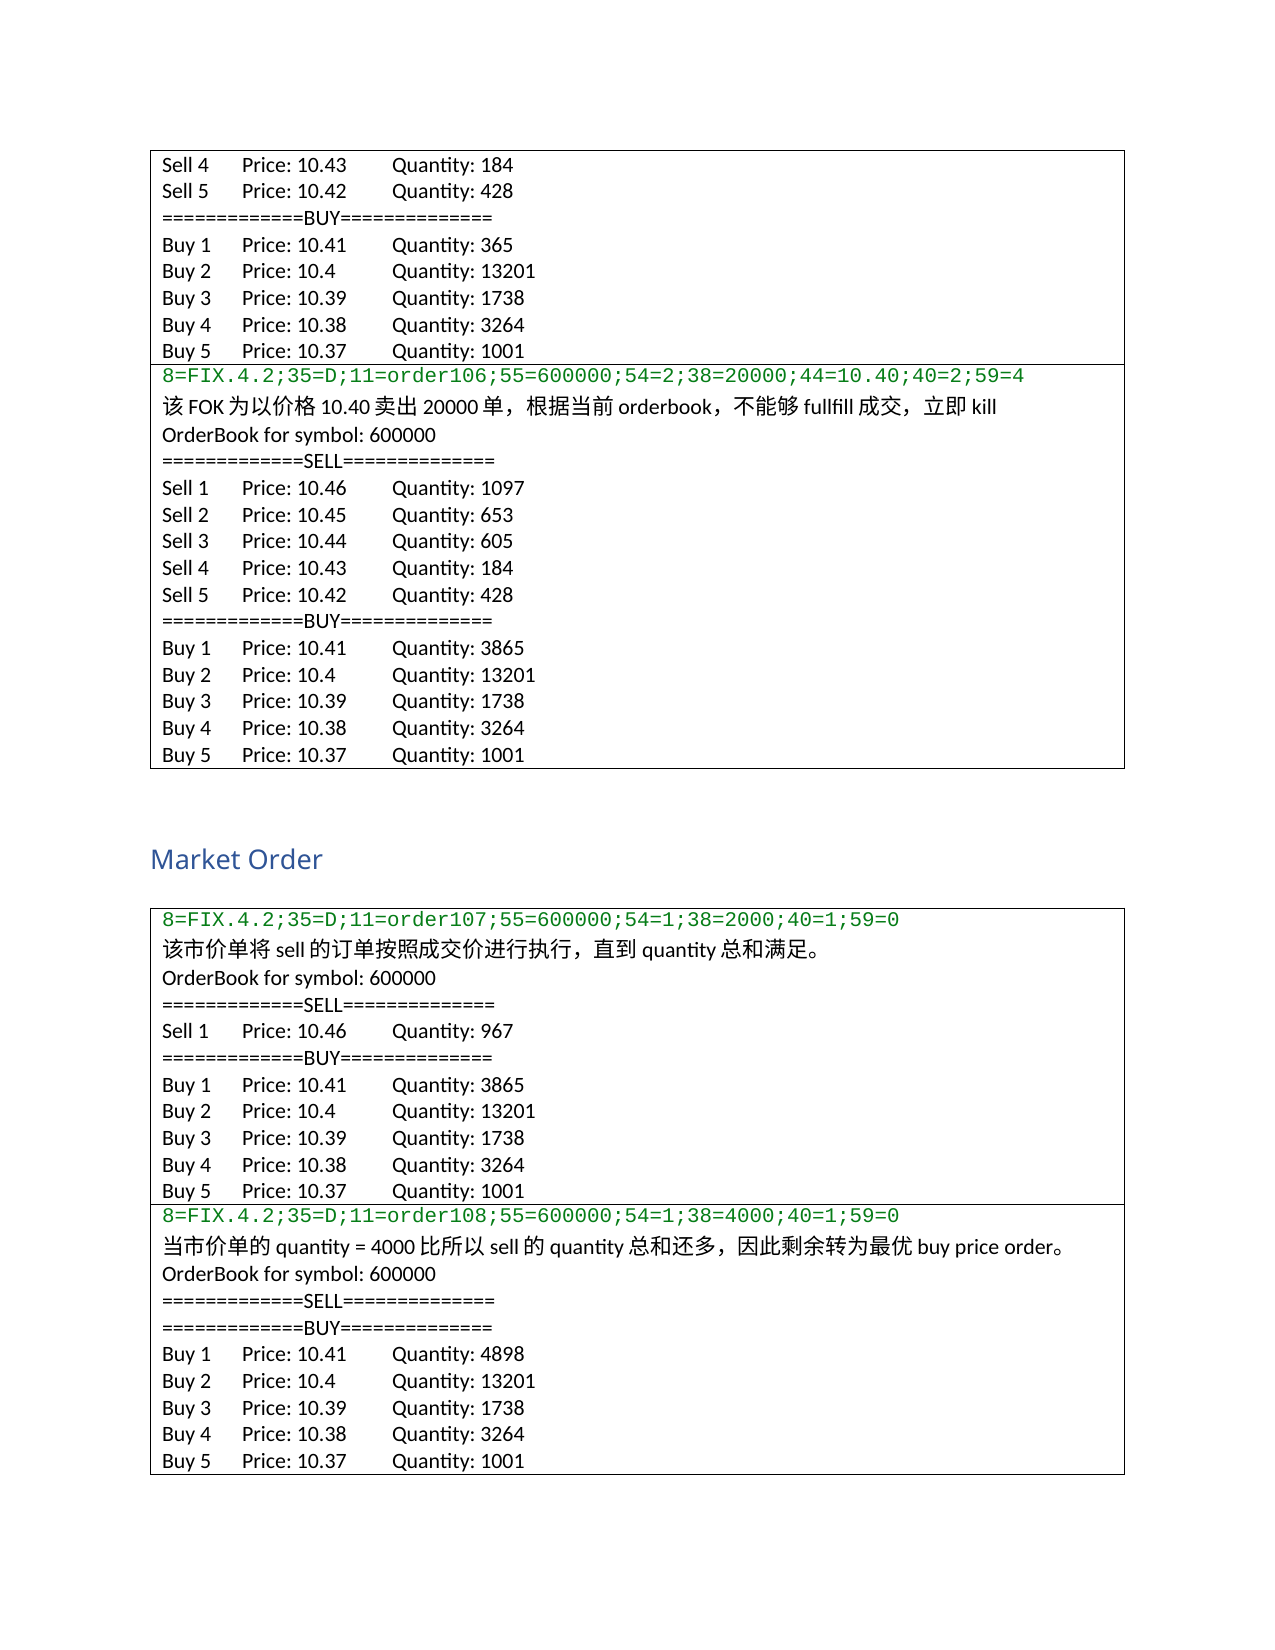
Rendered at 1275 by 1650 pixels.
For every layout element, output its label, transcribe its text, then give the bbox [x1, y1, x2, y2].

table_cell 8=FIX.4.2;35=D;11=order106;55=600000;54=2;38=20000;44=10.40;40=2;59=4 该FOK为以价格10.40卖出20000单，根据当前orderbook，不能够fullfill成交，立即kill OrderBook for symbol: 600000 =============SELL============== Sell 1 Price: 10.46 Quantity: 1097 Sell 2 Price: 10.45 Quantity: 653 Sell 3 Price: 10.44 Quantity: 605 Sell 4 Price: 10.43 Quantity: 184 Sell 5 Price: 10.42 Quantity: 428 =============BUY============== Buy 1 Price: 10.41 Quantity: 3865 Buy 2 Price: 10.4 Quantity: 13201 Buy 3 Price: 10.39 Quantity: 1738 Buy 4 Price: 10.38 Quantity: 3264 Buy 5 Price: 10.37 Quantity: 1001 [151, 365, 1124, 767]
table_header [151, 151, 1124, 364]
table_header 8=FIX.4.2;35=D;11=order107;55=600000;54=1;38=2000;40=1;59=0 该市价单将sell的订单按照成交价进行执行，直到quantity总和满足。 OrderBook for symbol: 600000 =============SELL============== Sell 1 Price: 10.46 Quantity: 967 =============BUY============== Buy 1 Price: 10.41 Quantity: 3865 Buy 2 Price: 10.4 Quantity: 13201 Buy 3 Price: 10.39 Quantity: 1738 Buy 4 Price: 10.38 Quantity: 3264 Buy 5 Price: 10.37 Quantity: 1001 [151, 909, 1124, 1204]
table_cell 8=FIX.4.2;35=D;11=order108;55=600000;54=1;38=4000;40=1;59=0 当市价单的quantity = 4000比所以sell的quantity总和还多，因此剩余转为最优buy price order。 OrderBook for symbol: 600000 =============SELL============== =============BUY============== Buy 1 Price: 10.41 Quantity: 4898 Buy 2 Price: 10.4 Quantity: 13201 Buy 3 Price: 10.39 Quantity: 1738 Buy 4 Price: 10.38 Quantity: 3264 Buy 5 Price: 10.37 Quantity: 1001 [151, 1205, 1124, 1474]
subtitle Market Order [150, 840, 1125, 877]
